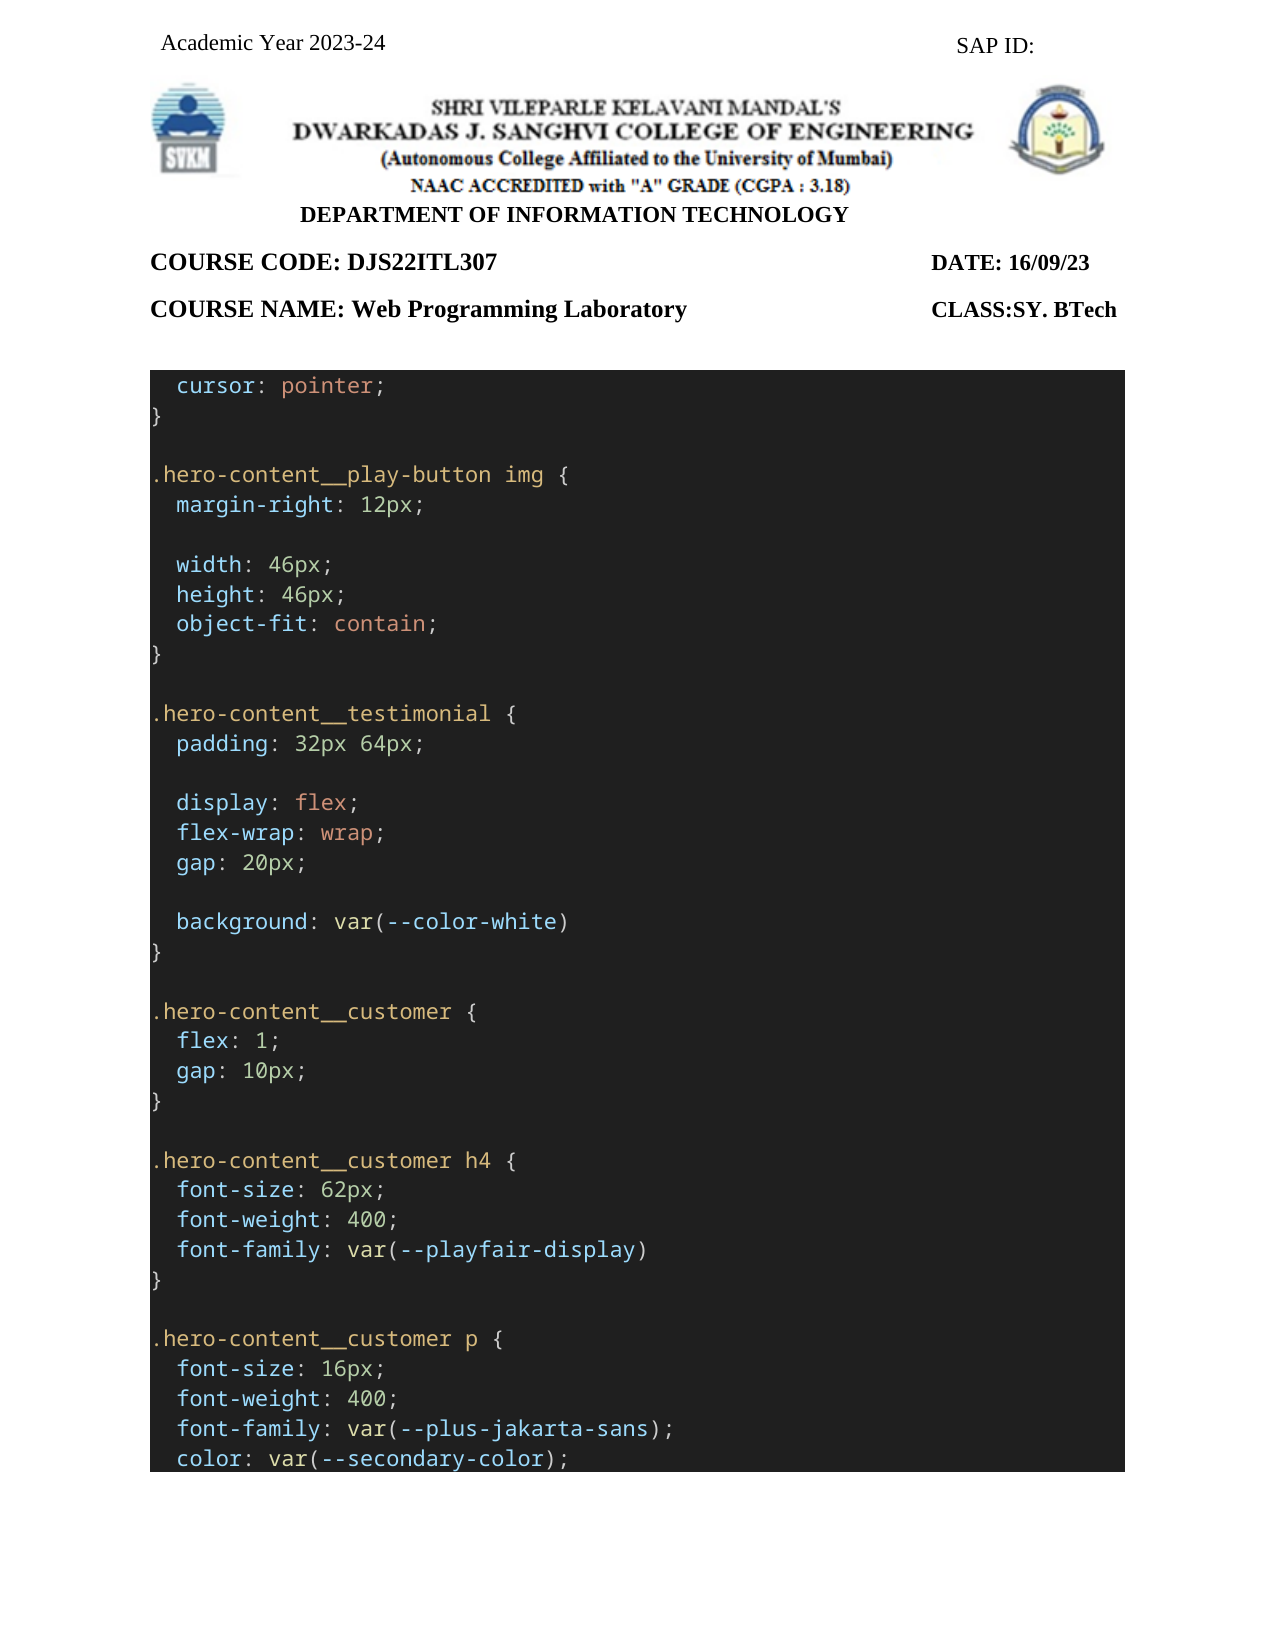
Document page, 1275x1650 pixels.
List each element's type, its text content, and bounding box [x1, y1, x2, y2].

text background: var(--color-white) [150, 906, 1125, 936]
text cursor: pointer; [150, 370, 1125, 400]
text .hero-content__customer h4 { [150, 1144, 1125, 1174]
text .hero-content__customer { [150, 996, 1125, 1025]
text flex-wrap: wrap; [150, 817, 1125, 847]
text font-weight: 400; [150, 1383, 1125, 1413]
text .hero-content__play-button img { [150, 459, 1125, 489]
text .hero-content__customer p { [150, 1323, 1125, 1353]
text object-fit: contain; [150, 608, 1125, 638]
picture [150, 75, 1118, 202]
text font-family: var(--plus-jakarta-sans); [150, 1413, 1125, 1442]
text gap: 20px; [150, 847, 1125, 876]
text flex: 1; [150, 1025, 1125, 1055]
text margin-right: 12px; [150, 489, 1125, 519]
text font-family: var(--playfair-display) [150, 1234, 1125, 1264]
text width: 46px; [150, 549, 1125, 578]
text .hero-content__testimonial { [150, 698, 1125, 727]
text font-size: 62px; [150, 1174, 1125, 1204]
text height: 46px; [150, 578, 1125, 608]
text font-weight: 400; [150, 1204, 1125, 1234]
text padding: 32px 64px; [150, 727, 1125, 757]
text } [150, 1264, 1125, 1293]
text } [150, 936, 1125, 966]
text } [150, 400, 1125, 429]
text } [150, 638, 1125, 668]
text display: flex; [150, 787, 1125, 817]
text color: var(--secondary-color); [150, 1442, 1125, 1472]
text } [150, 1085, 1125, 1115]
text gap: 10px; [150, 1055, 1125, 1085]
text font-size: 16px; [150, 1353, 1125, 1383]
